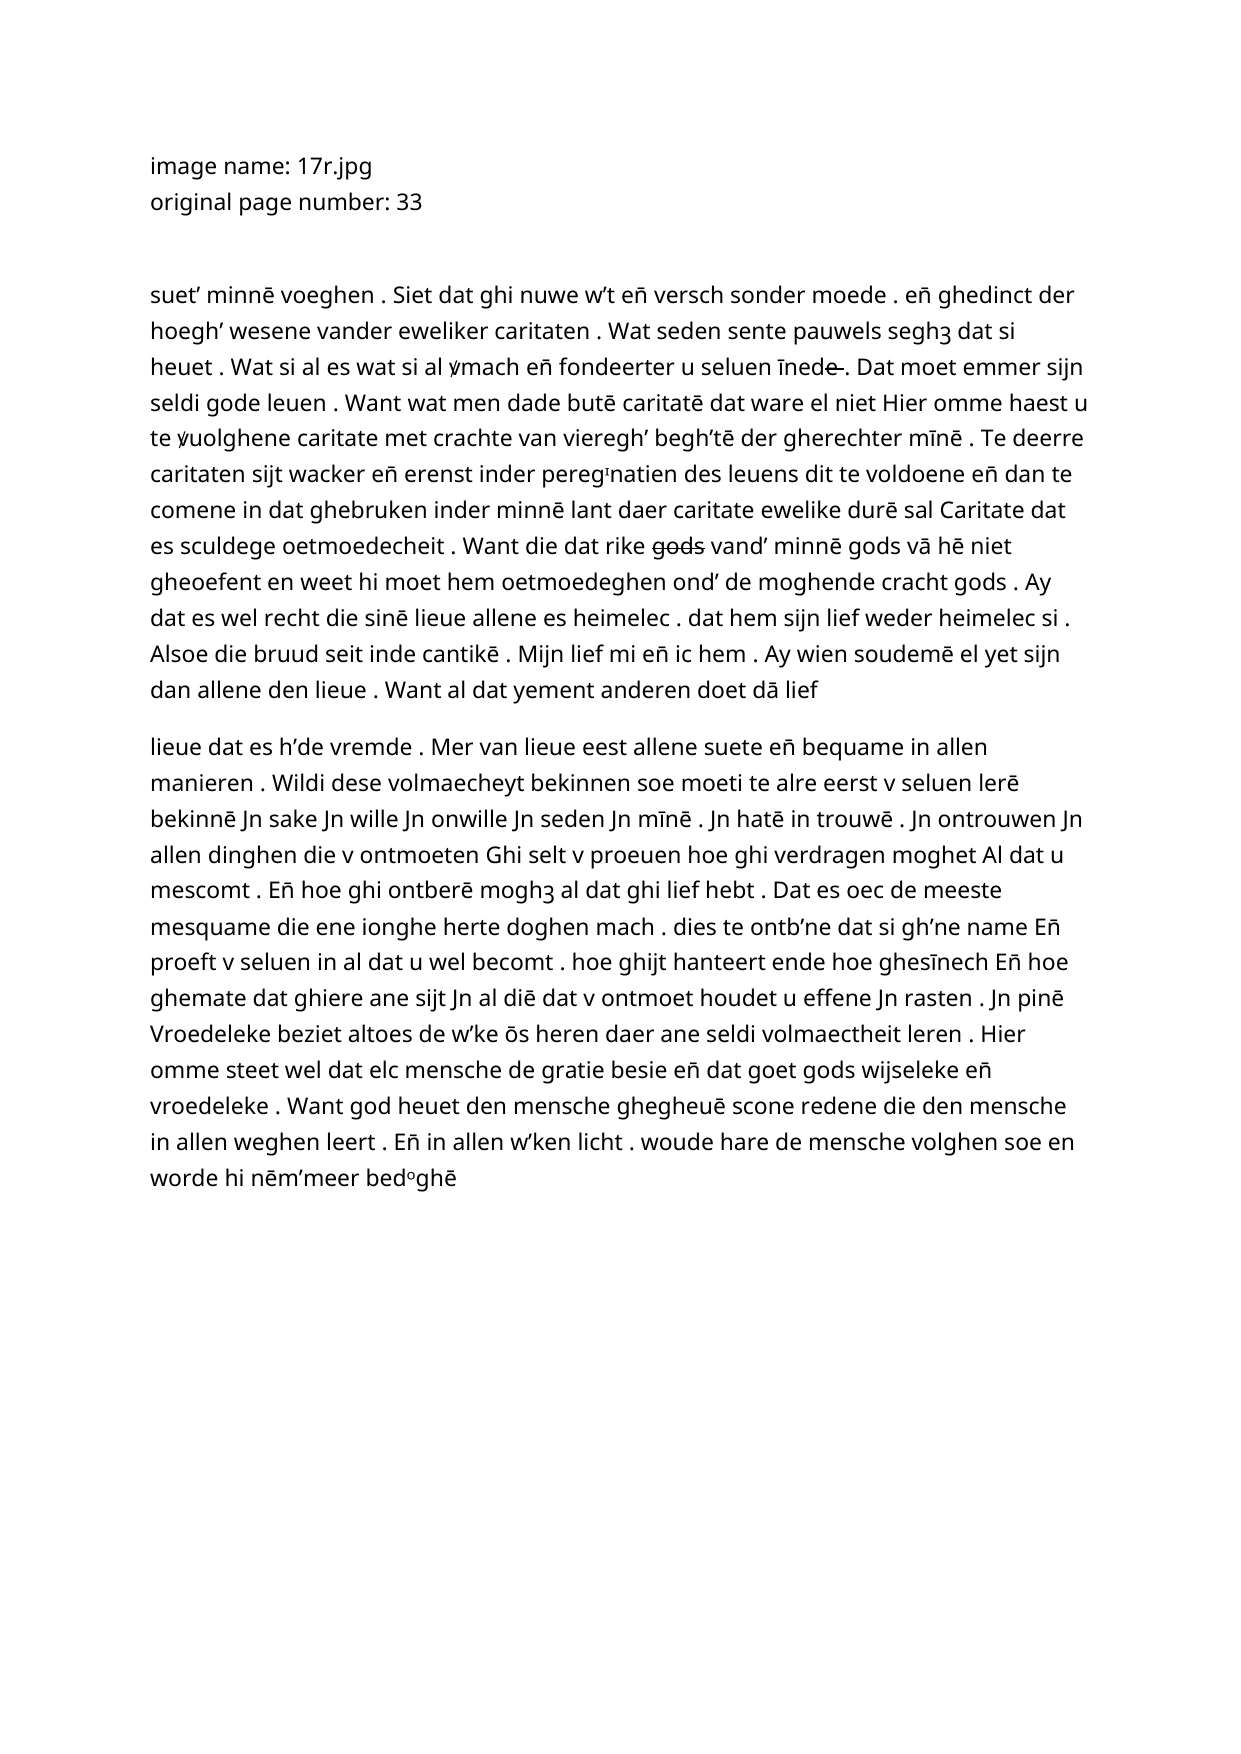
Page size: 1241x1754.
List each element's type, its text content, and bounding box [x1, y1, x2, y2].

text suetʼ minnē voeghen . Siet dat ghi nuwe wʼt en̄ versch sonder moede . en̄ ghedinct der hoeghʼ wesene vander eweliker caritaten . Wat seden sente pauwels seghꝫ dat si heuet . Wat si al es wat si al ꝟmach en̄ fondeerter u seluen īnede . Dat moet emmer sijn seldi gode leuen . Want wat men dade butē caritatē dat ware el niet Hier omme haest u te ꝟuolghene caritate met crachte van viereghʼ beghʼtē der gherechter mīnē . Te deerre caritaten sijt wacker en̄ erenst inder peregᶦnatien des leuens dit te voldoene en̄ dan te comene in dat ghebruken inder minnē lant daer caritate ewelike durē sal Caritate dat es sculdege oetmoedecheit . Want die dat rike gods vandʼ minnē gods vā hē niet gheoefent en weet hi moet hem oetmoedeghen ondʼ de moghende cracht gods . Ay dat es wel recht die sinē lieue allene es heimelec . dat hem sijn lief weder heimelec si . Alsoe die bruud seit inde cantikē . Mijn lief mi en̄ ic hem . Ay wien soudemē el yet sijn dan allene den lieue . Want al dat yement anderen doet dā lief [150, 279, 1090, 705]
text image name: 17r.jpg original page number: 33 [150, 150, 1090, 253]
text lieue dat es hʼde vremde . Mer van lieue eest allene suete en̄ bequame in allen manieren . Wildi dese volmaecheyt bekinnen soe moeti te alre eerst v seluen lerē bekinnē Jn sake Jn wille Jn onwille Jn seden Jn mīnē . Jn hatē in trouwē . Jn ontrouwen Jn allen dinghen die v ontmoeten Ghi selt v proeuen hoe ghi verdragen moghet Al dat u mescomt . En̄ hoe ghi ontberē moghꝫ al dat ghi lief hebt . Dat es oec de meeste mesquame die ene ionghe herte doghen mach . dies te ontbʼne dat si ghʼne name En̄ proeft v seluen in al dat u wel becomt . hoe ghijt hanteert ende hoe ghesīnech En̄ hoe ghemate dat ghiere ane sijt Jn al diē dat v ontmoet houdet u effene Jn rasten . Jn pinē Vroedeleke beziet altoes de wʼke ōs heren daer ane seldi volmaectheit leren . Hier omme steet wel dat elc mensche de gratie besie en̄ dat goet gods wijseleke en̄ vroedeleke . Want god heuet den mensche ghegheuē scone redene die den mensche in allen weghen leert . En̄ in allen wʼken licht . woude hare de mensche volghen soe en worde hi nēmʼmeer bedᵒghē [150, 731, 1090, 1193]
